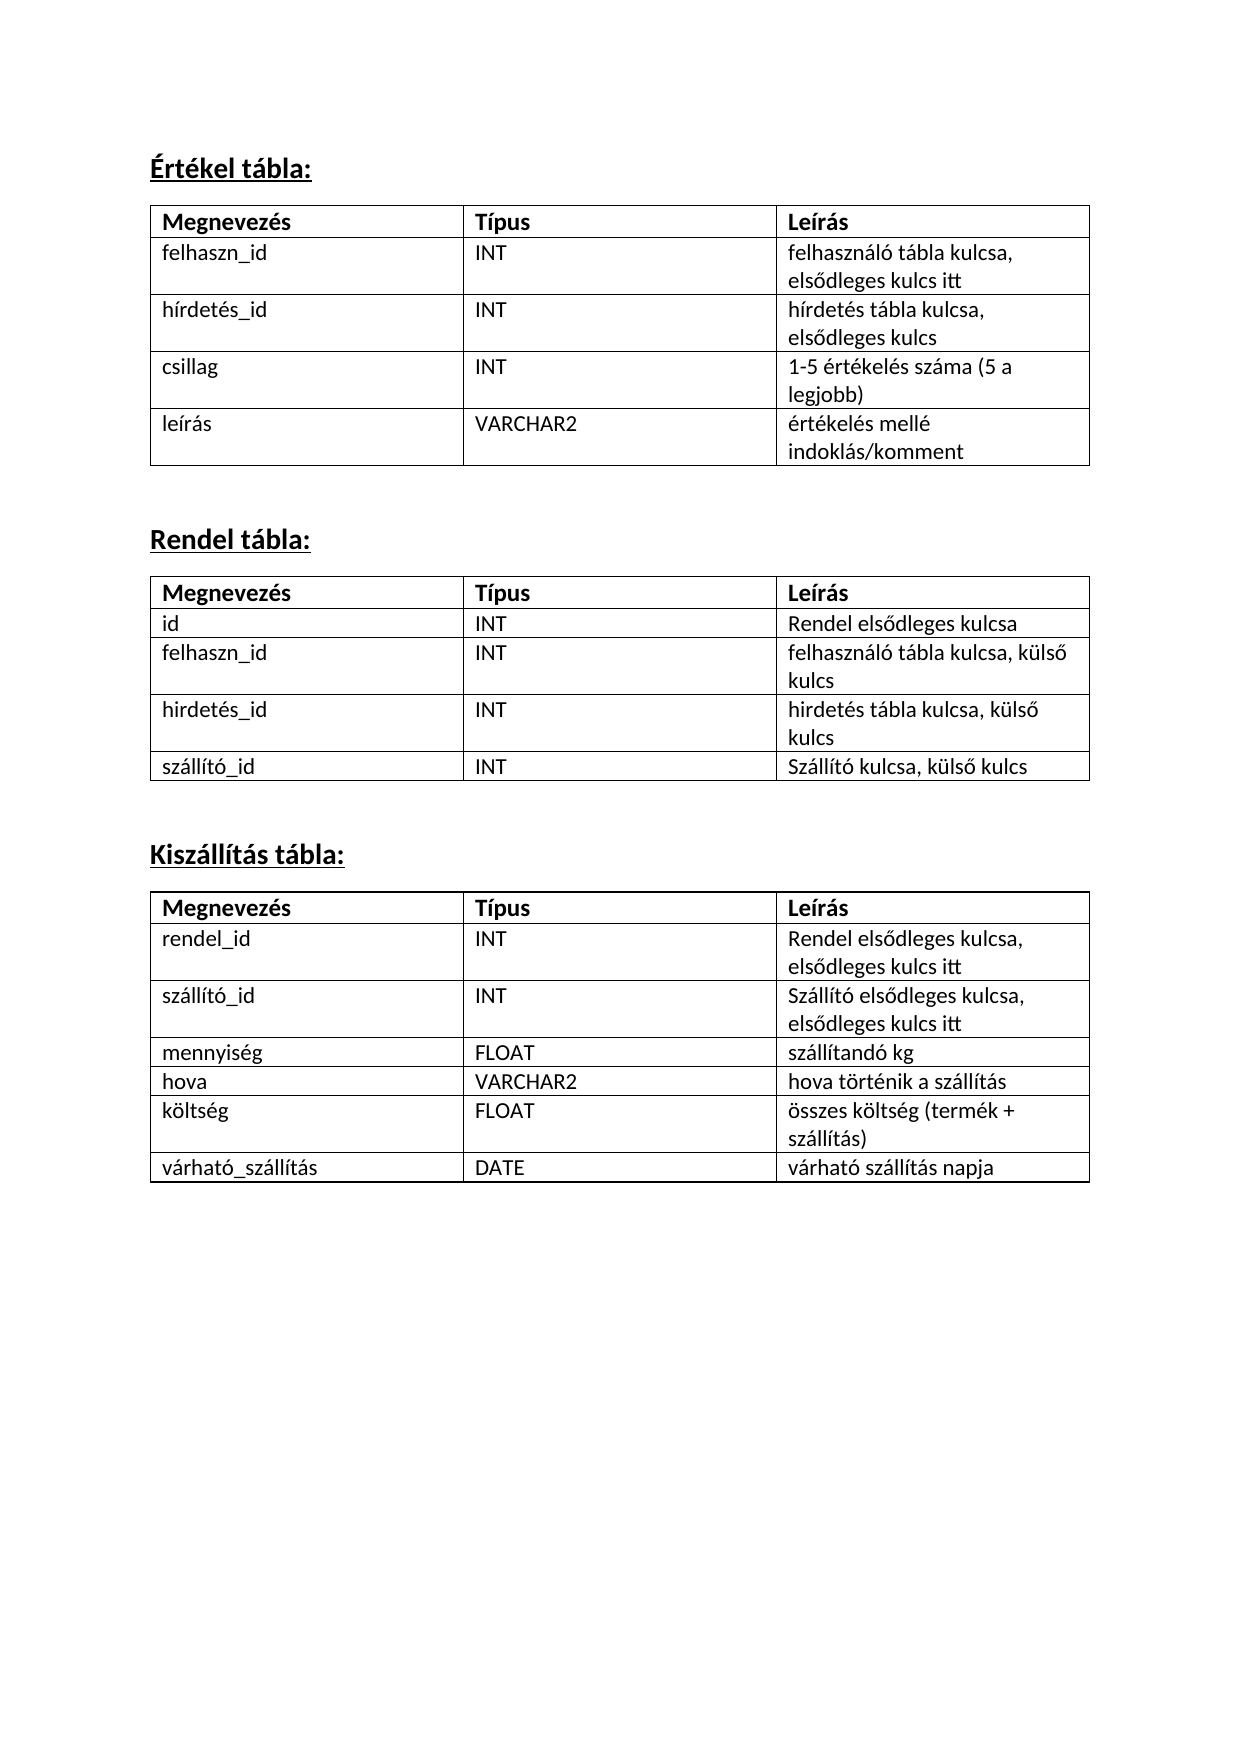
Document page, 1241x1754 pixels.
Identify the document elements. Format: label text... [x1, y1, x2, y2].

table_cell FLOAT [464, 1096, 776, 1152]
table_cell szállító_id [151, 752, 463, 780]
table_cell INT [464, 238, 776, 294]
table_cell Szállító kulcsa, külső kulcs [777, 752, 1089, 780]
table_cell Rendel elsődleges kulcsa, elsődleges kulcs itt [777, 924, 1089, 980]
table_header Típus [464, 206, 776, 237]
table_cell id [151, 609, 463, 637]
table_cell Szállító elsődleges kulcsa, elsődleges kulcs itt [777, 981, 1089, 1037]
table_cell leírás [151, 409, 463, 465]
table_cell INT [464, 295, 776, 351]
table_header Leírás [777, 577, 1089, 608]
table_cell INT [464, 924, 776, 980]
table_cell INT [464, 609, 776, 637]
table_cell hova történik a szállítás [777, 1067, 1089, 1095]
table_cell felhaszn_id [151, 638, 463, 694]
table_cell felhasználó tábla kulcsa, külső kulcs [777, 638, 1089, 694]
table_cell DATE [464, 1153, 776, 1181]
table_header Leírás [777, 893, 1089, 923]
table_cell INT [464, 638, 776, 694]
table_cell értékelés mellé indoklás/komment [777, 409, 1089, 465]
table_cell hírdetés_id [151, 295, 463, 351]
table_cell mennyiség [151, 1038, 463, 1066]
table_header Megnevezés [151, 577, 463, 608]
table_cell hova [151, 1067, 463, 1095]
table_cell várható_szállítás [151, 1153, 463, 1181]
table_cell INT [464, 352, 776, 408]
table_cell INT [464, 981, 776, 1037]
text Kiszállítás tábla: [150, 836, 1090, 872]
table_cell csillag [151, 352, 463, 408]
table_header Típus [464, 577, 776, 608]
table_cell felhaszn_id [151, 238, 463, 294]
table_cell INT [464, 752, 776, 780]
table_cell költség [151, 1096, 463, 1152]
table_cell szállítandó kg [777, 1038, 1089, 1066]
table_cell 1-5 értékelés száma (5 a legjobb) [777, 352, 1089, 408]
table_cell várható szállítás napja [777, 1153, 1089, 1181]
table_header Megnevezés [151, 893, 463, 923]
table_cell VARCHAR2 [464, 409, 776, 465]
text Rendel tábla: [150, 521, 1090, 557]
table_cell hirdetés_id [151, 695, 463, 751]
table_header Megnevezés [151, 206, 463, 237]
table_cell VARCHAR2 [464, 1067, 776, 1095]
text Értékel tábla: [150, 150, 1090, 186]
table_cell FLOAT [464, 1038, 776, 1066]
table_cell rendel_id [151, 924, 463, 980]
table_cell szállító_id [151, 981, 463, 1037]
table_cell Rendel elsődleges kulcsa [777, 609, 1089, 637]
table_cell INT [464, 695, 776, 751]
table_cell összes költség (termék + szállítás) [777, 1096, 1089, 1152]
table_header Leírás [777, 206, 1089, 237]
table_cell hirdetés tábla kulcsa, külső kulcs [777, 695, 1089, 751]
table_cell hírdetés tábla kulcsa, elsődleges kulcs [777, 295, 1089, 351]
table_cell felhasználó tábla kulcsa, elsődleges kulcs itt [777, 238, 1089, 294]
table_header Típus [464, 893, 776, 923]
